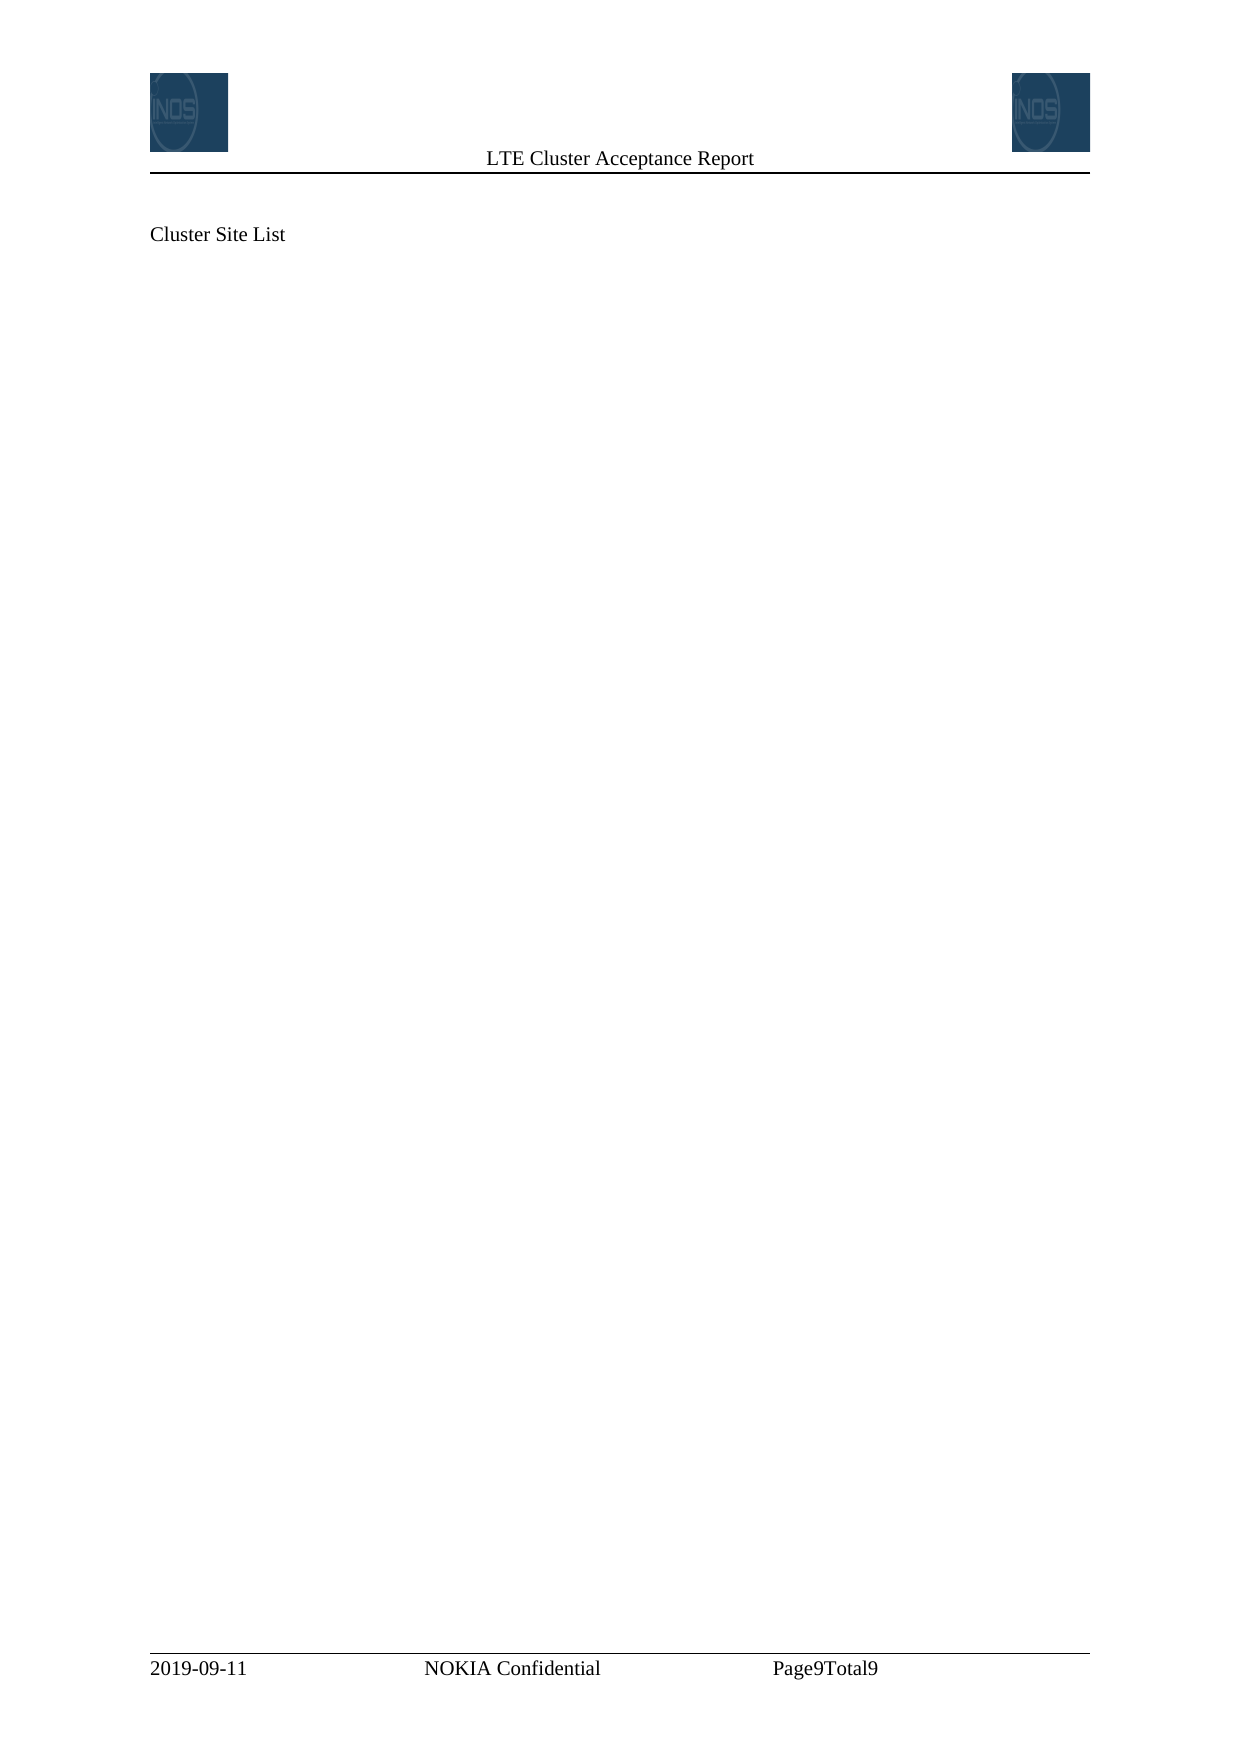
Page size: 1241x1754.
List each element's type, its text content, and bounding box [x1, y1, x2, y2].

picture [150, 73, 229, 152]
picture [1012, 73, 1091, 152]
text Cluster Site List [150, 222, 1090, 246]
